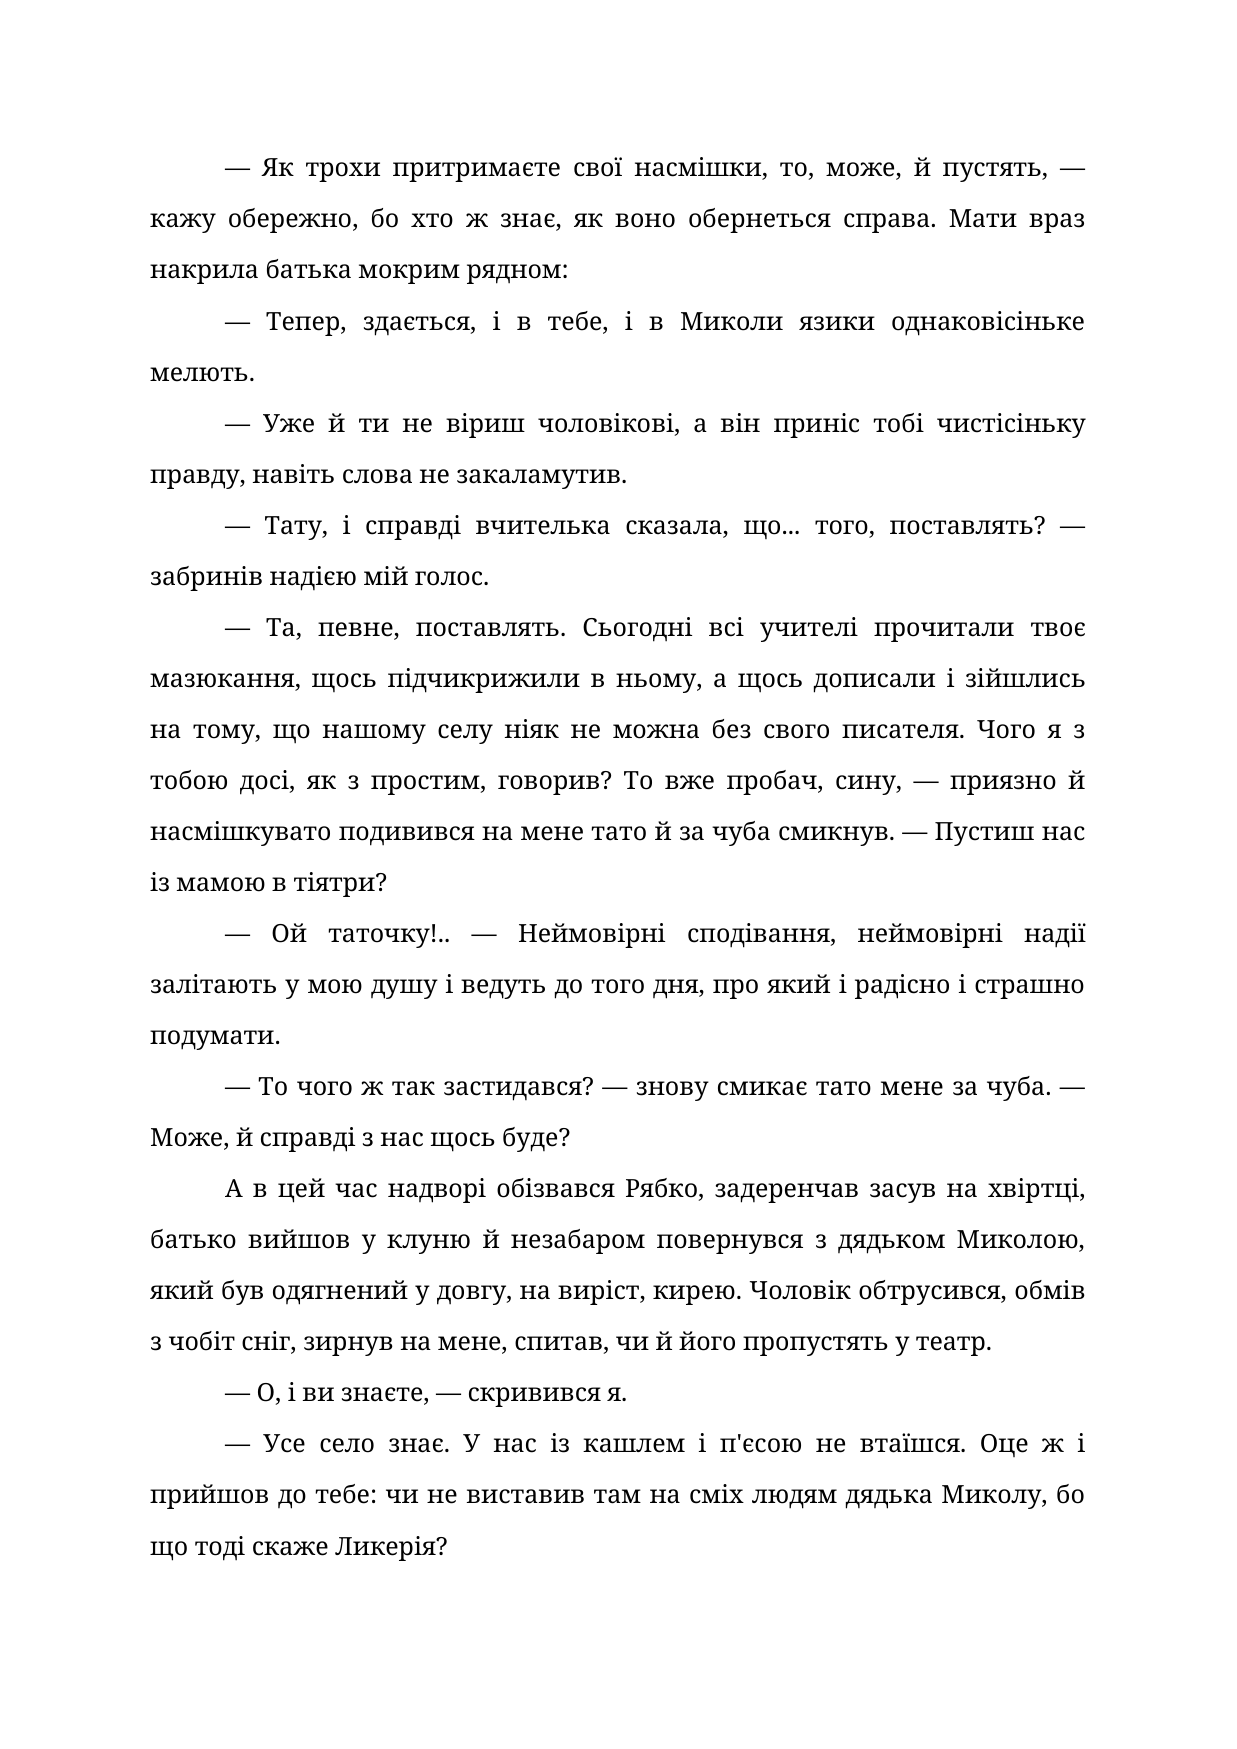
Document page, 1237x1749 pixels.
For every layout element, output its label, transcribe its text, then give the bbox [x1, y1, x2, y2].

text — Усе село знає. У нас iз кашлем i п'єсою не втаїшся. Оце ж i прийшов до тебе: чи не виставив там на смiх людям дядька Миколу, бо що тодi скаже Ликерiя? [150, 1426, 1086, 1562]
text — То чого ж так застидався? — знову смикає тато мене за чуба. — Може, й справдi з нас щось буде? [150, 1069, 1086, 1154]
text — Та, певне, поставлять. Сьогоднi всi учителi прочитали твоє мазюкання, щось пiдчикрижили в ньому, а щось дописали i зiйшлись на тому, що нашому селу нiяк не можна без свого писателя. Чого я з тобою досi, як з простим, говорив? То вже пробач, сину, — приязно й насмiшкувато подивився на мене тато й за чуба смикнув. — Пустиш нас iз мамою в тiятри? [150, 609, 1086, 899]
text — О, i ви знаєте, — скривився я. [150, 1375, 1086, 1409]
text — Ой таточку!.. — Неймовiрнi сподiвання, неймовiрнi надiї залiтають у мою душу i ведуть до того дня, про який i радiсно i страшно подумати. [150, 916, 1086, 1052]
text — Уже й ти не вiриш чоловiковi, а вiн принiс тобi чистiсiньку правду, навiть слова не закаламутив. [150, 405, 1086, 490]
text А в цей час надворi обiзвався Рябко, задеренчав засув на хвiртцi, батько вийшов у клуню й незабаром повернувся з дядьком Миколою, який був одягнений у довгу, на вирiст, кирею. Чоловiк обтрусився, обмiв з чобiт снiг, зирнув на мене, спитав, чи й його пропустять у театр. [150, 1171, 1086, 1358]
text — Тепер, здається, i в тебе, i в Миколи язики однаковiсiньке мелють. [150, 303, 1086, 388]
text — Тату, i справдi вчителька сказала, що... того, поставлять? — забринiв надiєю мiй голос. [150, 507, 1086, 592]
text — Як трохи притримаєте свої насмiшки, то, може, й пустять, — кажу обережно, бо хто ж знає, як воно обернеться справа. Мати враз накрила батька мокрим рядном: [150, 150, 1086, 286]
